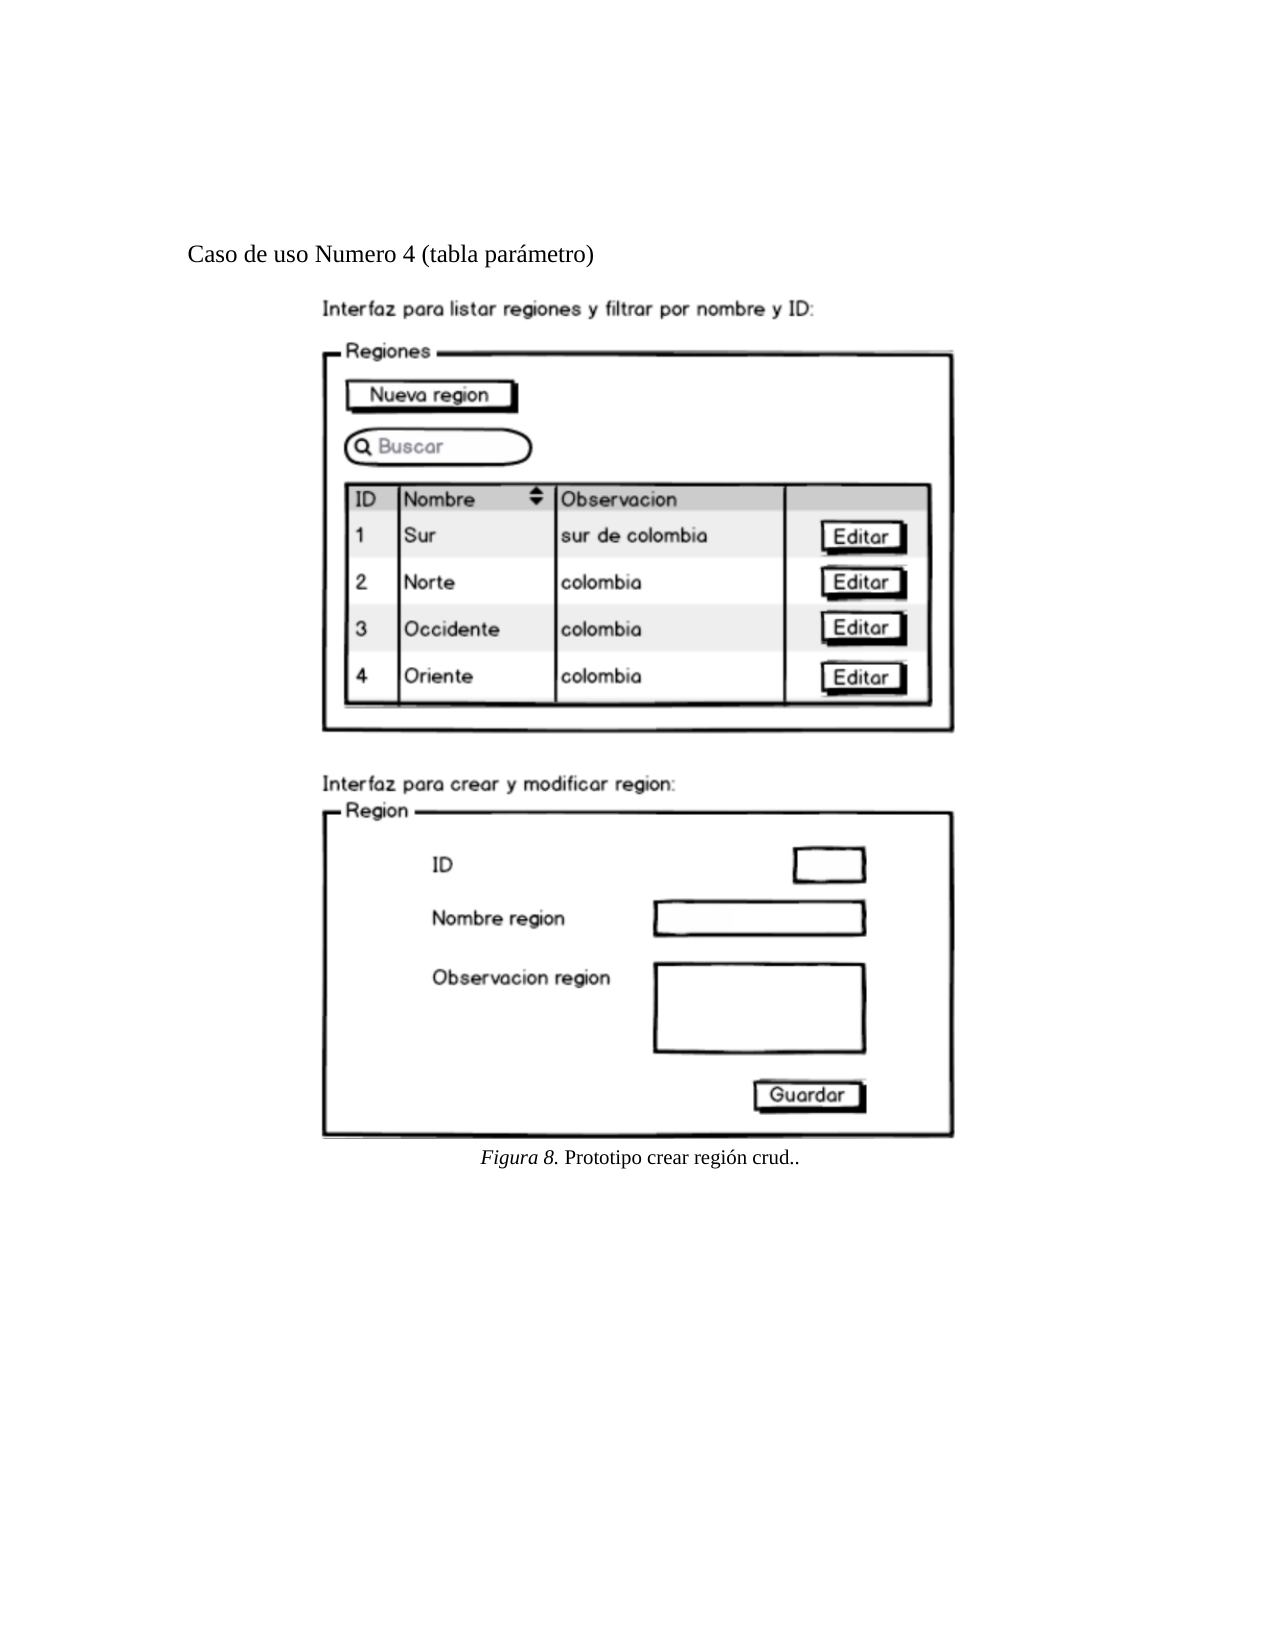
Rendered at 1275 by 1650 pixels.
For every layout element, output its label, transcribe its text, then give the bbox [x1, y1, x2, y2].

text Caso de uso Numero 4 (tabla parámetro) [187, 239, 1087, 267]
text Figura 8. Prototipo crear región crud.. [187, 1145, 1087, 1169]
picture [317, 292, 958, 1139]
